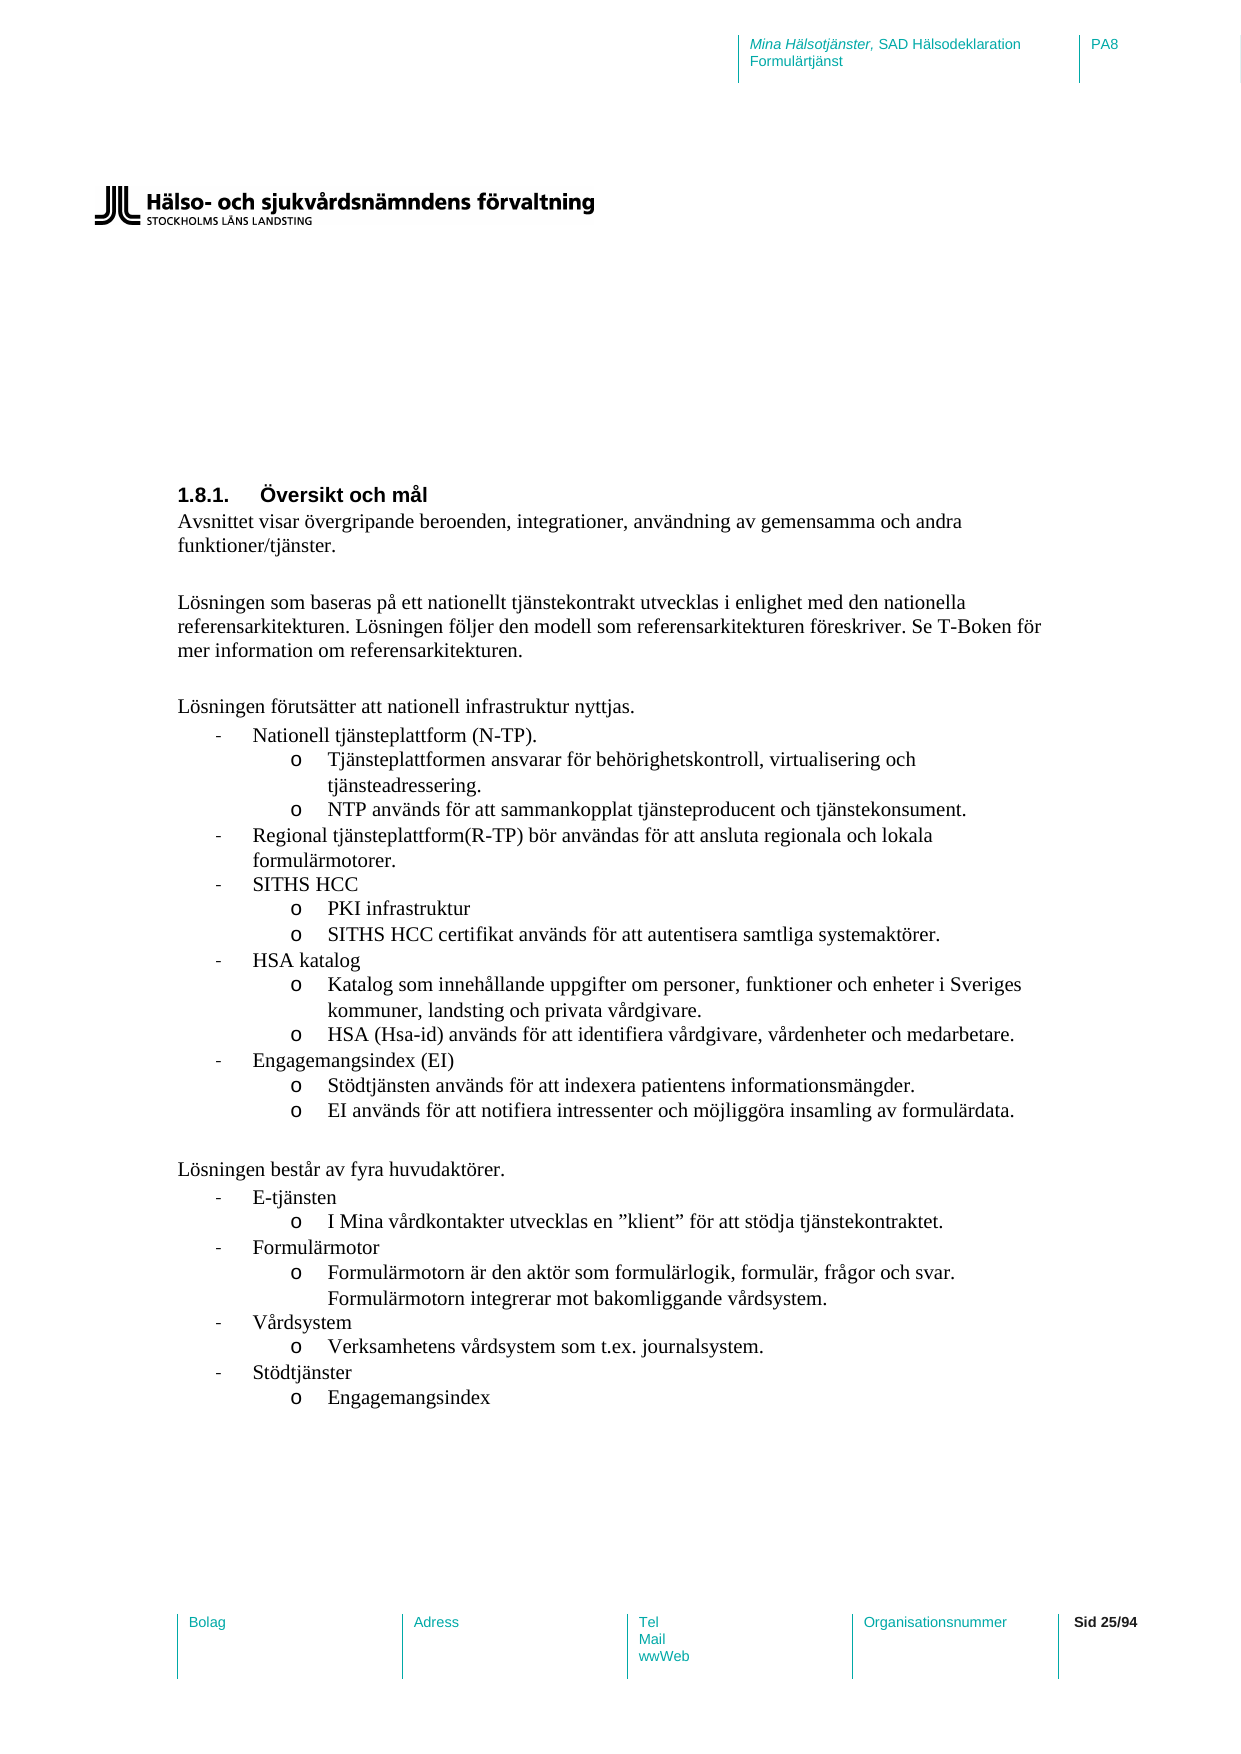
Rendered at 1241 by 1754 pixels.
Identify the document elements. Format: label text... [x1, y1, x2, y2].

list Formulärmotor [215, 1235, 1063, 1260]
list SITHS HCC [215, 872, 1063, 896]
text Lösningen som baseras på ett nationellt tjänstekontrakt utvecklas i enlighet med den nationella referensarkitekturen. Lösningen följer den modell som referensarkitekturen föreskriver. Se T-Boken för mer information om referensarkitekturen. [177, 590, 1063, 662]
list Stödtjänsten används för att indexera patientens informationsmängder. [290, 1073, 1063, 1098]
list Formulärmotorn är den aktör som formulärlogik, formulär, frågor och svar. Formulärmotorn integrerar mot bakomliggande vårdsystem. [290, 1260, 1063, 1309]
text Lösningen förutsätter att nationell infrastruktur nyttjas. [177, 694, 1063, 718]
list Vårdsystem [215, 1309, 1063, 1334]
list Katalog som innehållande uppgifter om personer, funktioner och enheter i Sveriges kommuner, landsting och privata vårdgivare. [290, 972, 1063, 1022]
picture [94, 186, 594, 225]
list PKI infrastruktur [290, 896, 1063, 922]
list Nationell tjänsteplattform (N-TP). [215, 723, 1063, 747]
list Tjänsteplattformen ansvarar för behörighetskontroll, virtualisering och tjänsteadressering. [290, 747, 1063, 797]
text Lösningen består av fyra huvudaktörer. [177, 1156, 1063, 1181]
list I Mina vårdkontakter utvecklas en ”klient” för att stödja tjänstekontraktet. [290, 1209, 1063, 1235]
list SITHS HCC certifikat används för att autentisera samtliga systemaktörer. [290, 922, 1063, 948]
list Engagemangsindex [290, 1385, 1063, 1410]
list Regional tjänsteplattform(R-TP) bör användas för att ansluta regionala och lokala formulärmotorer. [215, 823, 1063, 872]
list Stödtjänster [215, 1360, 1063, 1385]
list Verksamhetens vårdsystem som t.ex. journalsystem. [290, 1334, 1063, 1360]
list EI används för att notifiera intressenter och möjliggöra insamling av formulärdata. [290, 1098, 1063, 1124]
list NTP används för att sammankopplat tjänsteproducent och tjänstekonsument. [290, 797, 1063, 823]
list HSA (Hsa-id) används för att identifiera vårdgivare, vårdenheter och medarbetare. [290, 1022, 1063, 1048]
list E-tjänsten [215, 1185, 1063, 1209]
list HSA katalog [215, 948, 1063, 972]
text Avsnittet visar övergripande beroenden, integrationer, användning av gemensamma och andra funktioner/tjänster. [177, 509, 1063, 557]
text Översikt och mål [177, 483, 1063, 507]
list Engagemangsindex (EI) [215, 1048, 1063, 1073]
